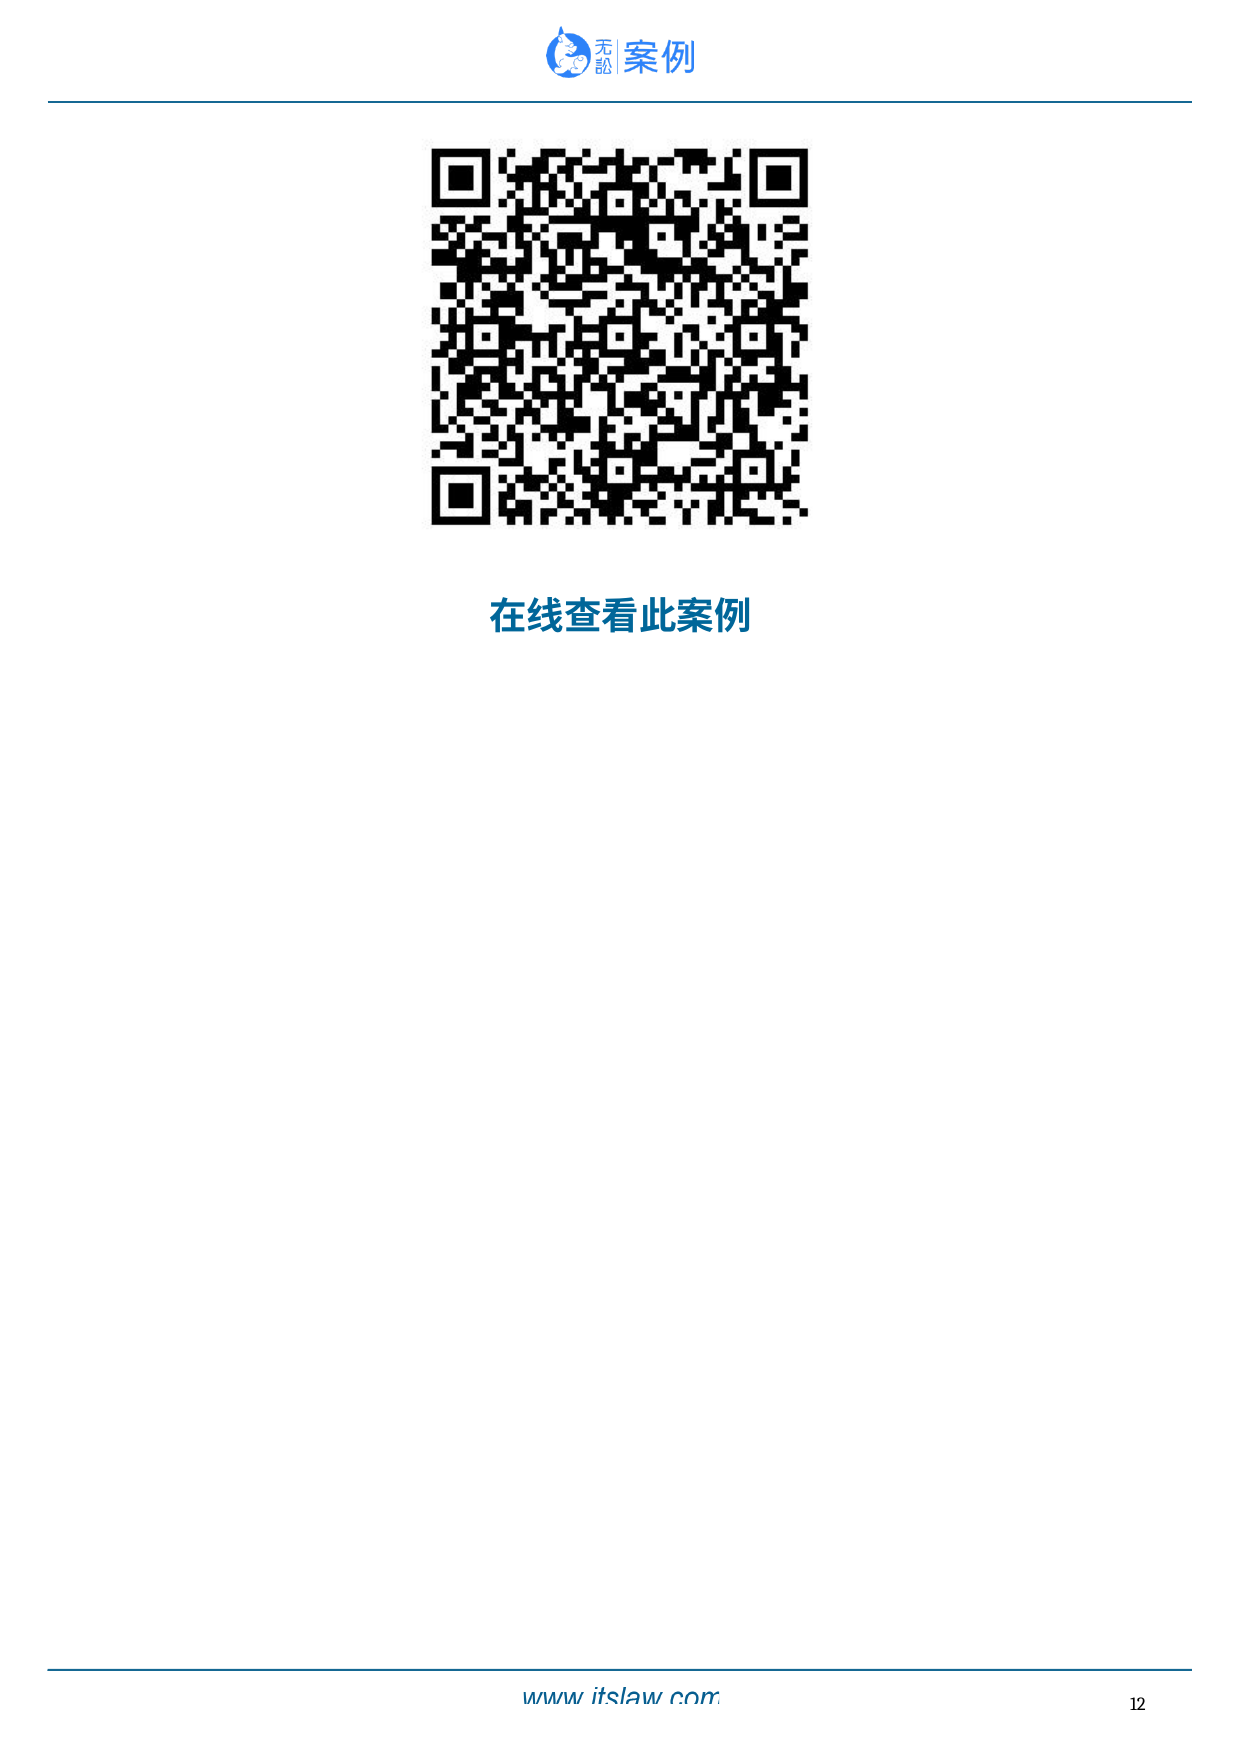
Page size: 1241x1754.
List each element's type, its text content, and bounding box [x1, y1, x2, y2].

picture [523, 1687, 720, 1704]
text 在线查看此案例 [94, 569, 1146, 657]
picture [411, 128, 829, 546]
picture [546, 26, 694, 78]
